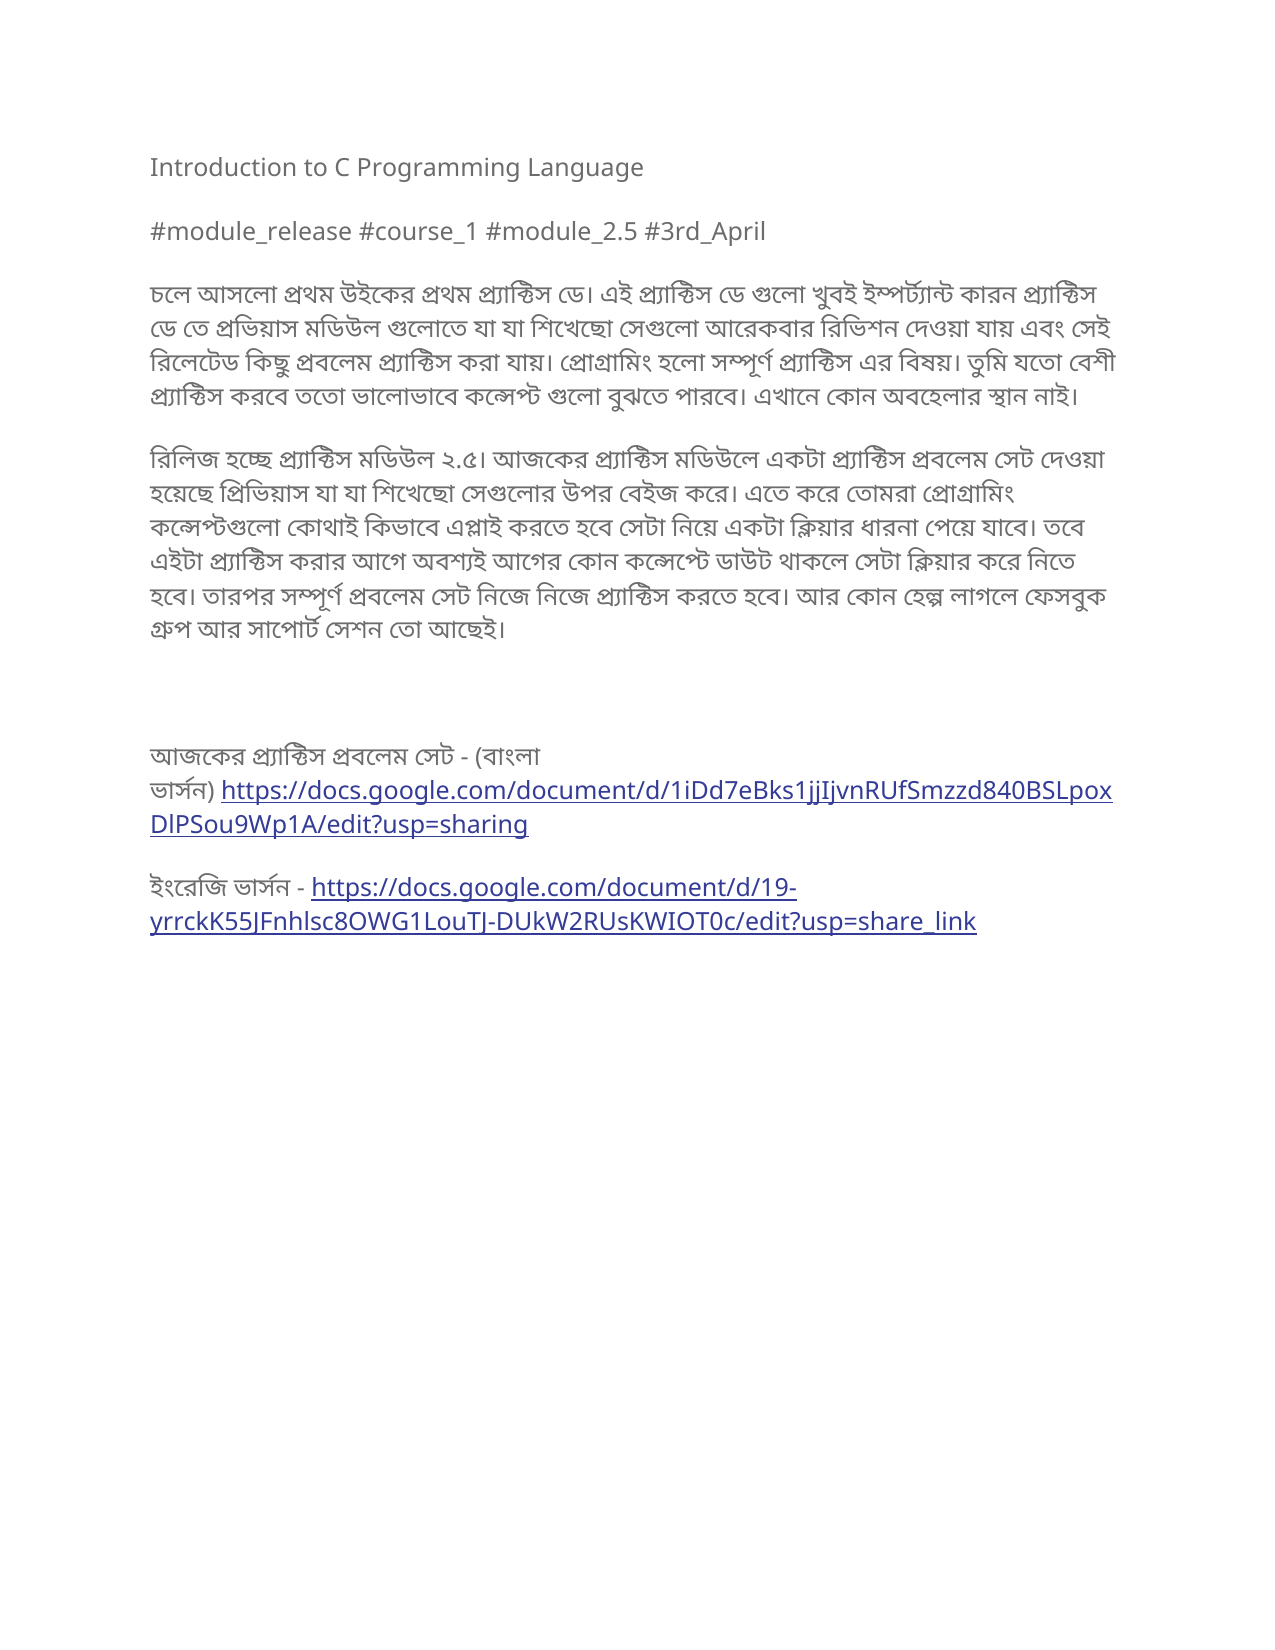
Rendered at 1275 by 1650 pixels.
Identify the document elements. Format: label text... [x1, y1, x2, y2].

text #module_release #course_1 #module_2.5 #3rd_April [150, 213, 1125, 247]
text Introduction to C Programming Language [150, 150, 1125, 184]
text চলে আসলো প্রথম উইকের প্রথম প্র‍্যাক্টিস ডে। এই প্র‍্যাক্টিস ডে গুলো খুবই ইম্পর্ট্যান্ট কারন প্র‍্যাক্টিস ডে তে প্রভিয়াস মডিউল গুলোতে যা যা শিখেছো সেগুলো আরেকবার রিভিশন দেওয়া যায় এবং সেই রিলেটেড কিছু প্রবলেম প্র‍্যাক্টিস করা যায়। প্রোগ্রামিং হলো সম্পূর্ণ প্র‍্যাক্টিস এর বিষয়। তুমি যতো বেশী প্র‍্যাক্টিস করবে ততো ভালোভাবে কন্সেপ্ট গুলো বুঝতে পারবে। এখানে কোন অবহেলার স্থান নাই। [150, 276, 1125, 413]
text রিলিজ হচ্ছে প্র‍্যাক্টিস মডিউল ২.৫। আজকের প্র‍্যাক্টিস মডিউলে একটা প্র‍্যাক্টিস প্রবলেম সেট দেওয়া হয়েছে প্রিভিয়াস যা যা শিখেছো সেগুলোর উপর বেইজ করে। এতে করে তোমরা প্রোগ্রামিং কন্সেপ্টগুলো কোথাই কিভাবে এপ্লাই করতে হবে সেটা নিয়ে একটা ক্লিয়ার ধারনা পেয়ে যাবে। তবে এইটা প্র‍্যাক্টিস করার আগে অবশ্যই আগের কোন কন্সেপ্টে ডাউট থাকলে সেটা ক্লিয়ার করে নিতে হবে। তারপর সম্পূর্ণ প্রবলেম সেট নিজে নিজে প্র‍্যাক্টিস করতে হবে। আর কোন হেল্প লাগলে ফেসবুক গ্রুপ আর সাপোর্ট সেশন তো আছেই। [150, 442, 1125, 646]
text ইংরেজি ভার্সন - https://docs.google.com/document/d/19-yrrckK55JFnhlsc8OWG1LouTJ-DUkW2RUsKWIOT0c/edit?usp=share_link [150, 870, 1125, 938]
text আজকের প্র‍্যাক্টিস প্রবলেম সেট - (বাংলা ভার্সন) https://docs.google.com/document/d/1iDd7eBks1jjIjvnRUfSmzzd840BSLpoxDlPSou9Wp1A/edit?usp=sharing [150, 739, 1125, 841]
